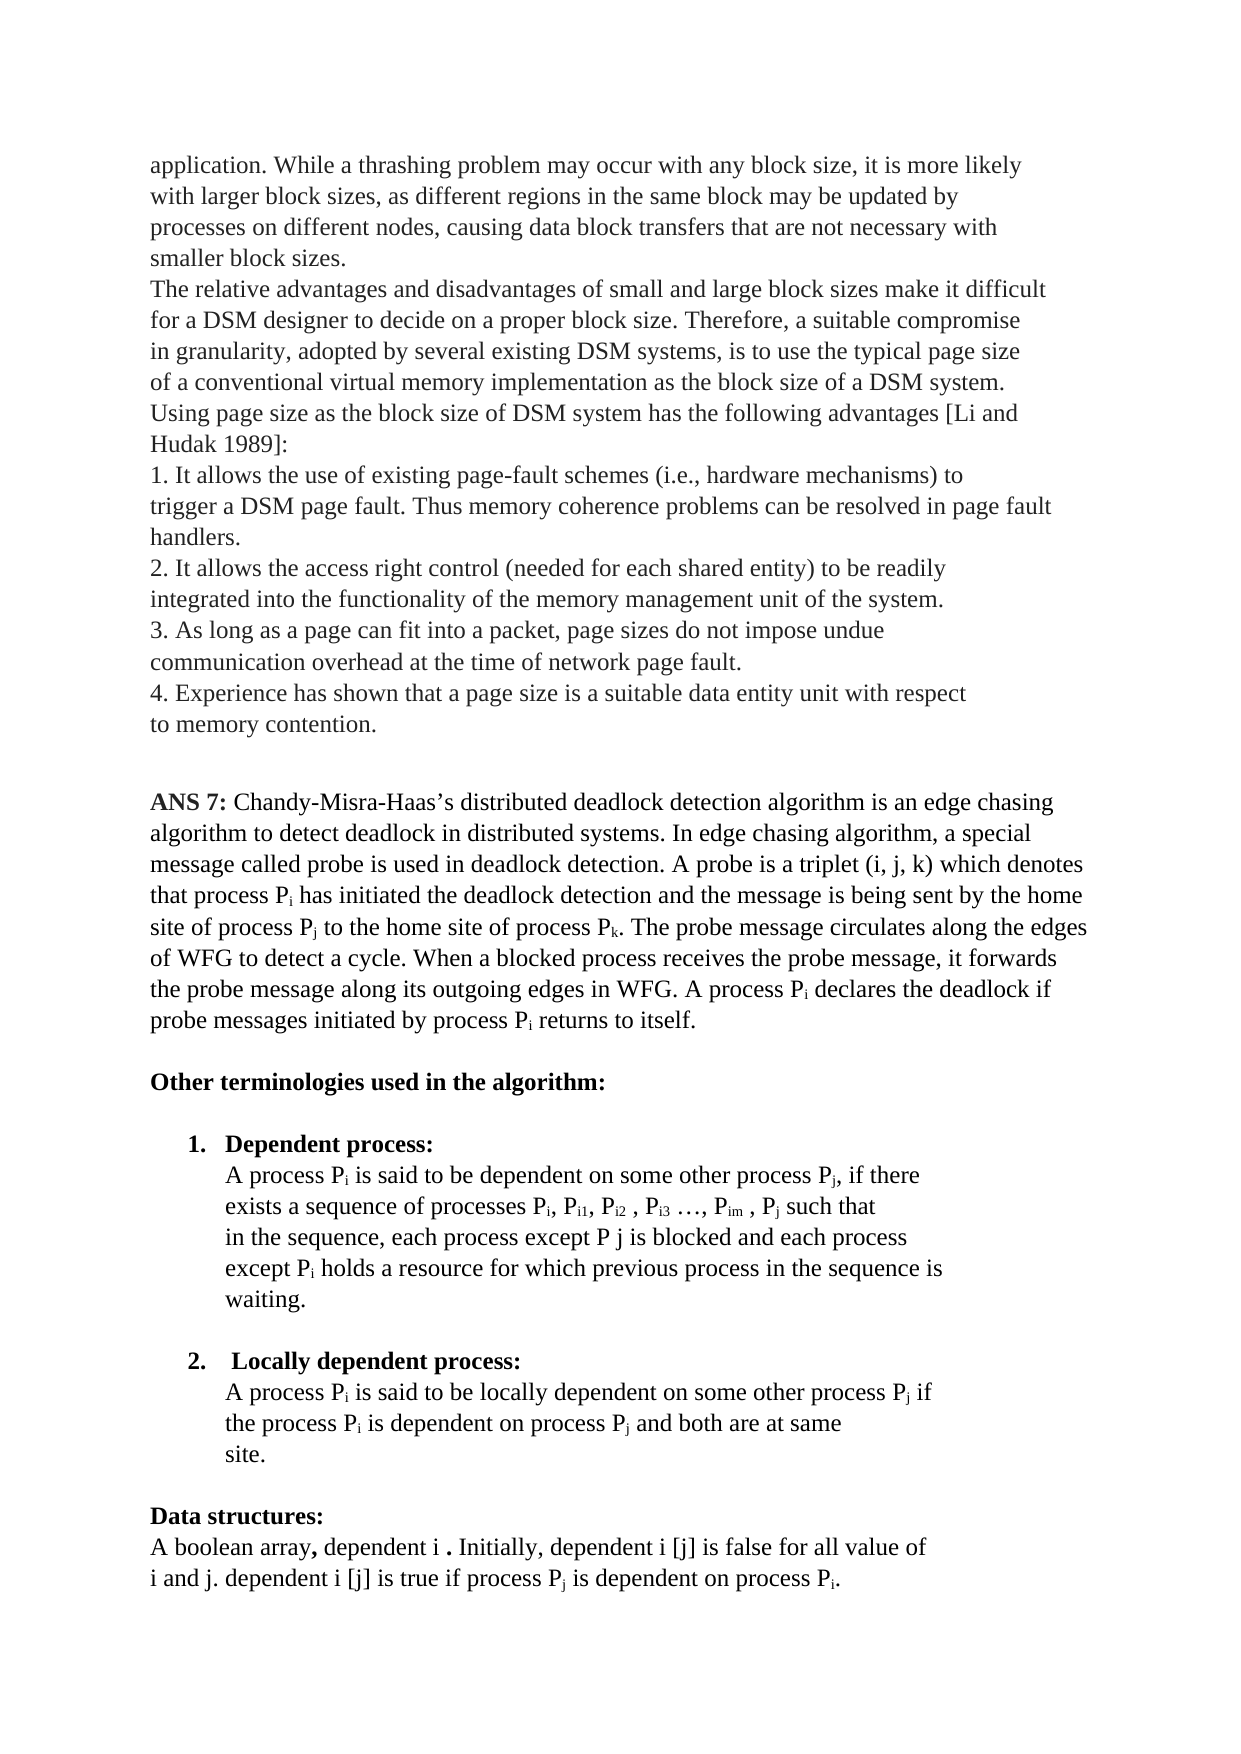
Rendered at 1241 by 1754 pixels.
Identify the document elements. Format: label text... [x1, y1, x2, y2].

text A process Pi is said to be dependent on some other process Pj, if there [225, 1160, 1090, 1189]
text waiting. [225, 1284, 1090, 1313]
text Data structures: [150, 1501, 1090, 1530]
list Locally dependent process: [187, 1346, 1090, 1375]
text ANS 7: Chandy-Misra-Haas’s distributed deadlock detection algorithm is an edge chasing algorithm to detect deadlock in distributed systems. In edge chasing algorithm, a special message called probe is used in deadlock detection. A probe is a triplet (i, j, k) which denotes that process Pi has initiated the deadlock detection and the message is being sent by the home site of process Pj to the home site of process Pk. The probe message circulates along the edges of WFG to detect a cycle. When a blocked process receives the probe message, it forwards the probe message along its outgoing edges in WFG. A process Pi declares the deadlock if probe messages initiated by process Pi returns to itself. [150, 756, 1090, 1033]
text exists a sequence of processes Pi, Pi1, Pi2 , Pi3 …, Pim , Pj such that [225, 1191, 1090, 1220]
list Dependent process: [187, 1129, 1090, 1158]
text except Pi holds a resource for which previous process in the sequence is [225, 1253, 1090, 1282]
text the process Pi is dependent on process Pj and both are at same [225, 1408, 1090, 1437]
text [150, 150, 1090, 737]
text A boolean array, dependent i . Initially, dependent i [j] is false for all value of i and j. dependent i [j] is true if process Pj is dependent on process Pi. [150, 1532, 1090, 1592]
text site. [225, 1439, 1090, 1468]
text in the sequence, each process except P j is blocked and each process [225, 1222, 1090, 1251]
text A process Pi is said to be locally dependent on some other process Pj if [225, 1377, 1090, 1406]
text Other terminologies used in the algorithm: [150, 1036, 1090, 1096]
